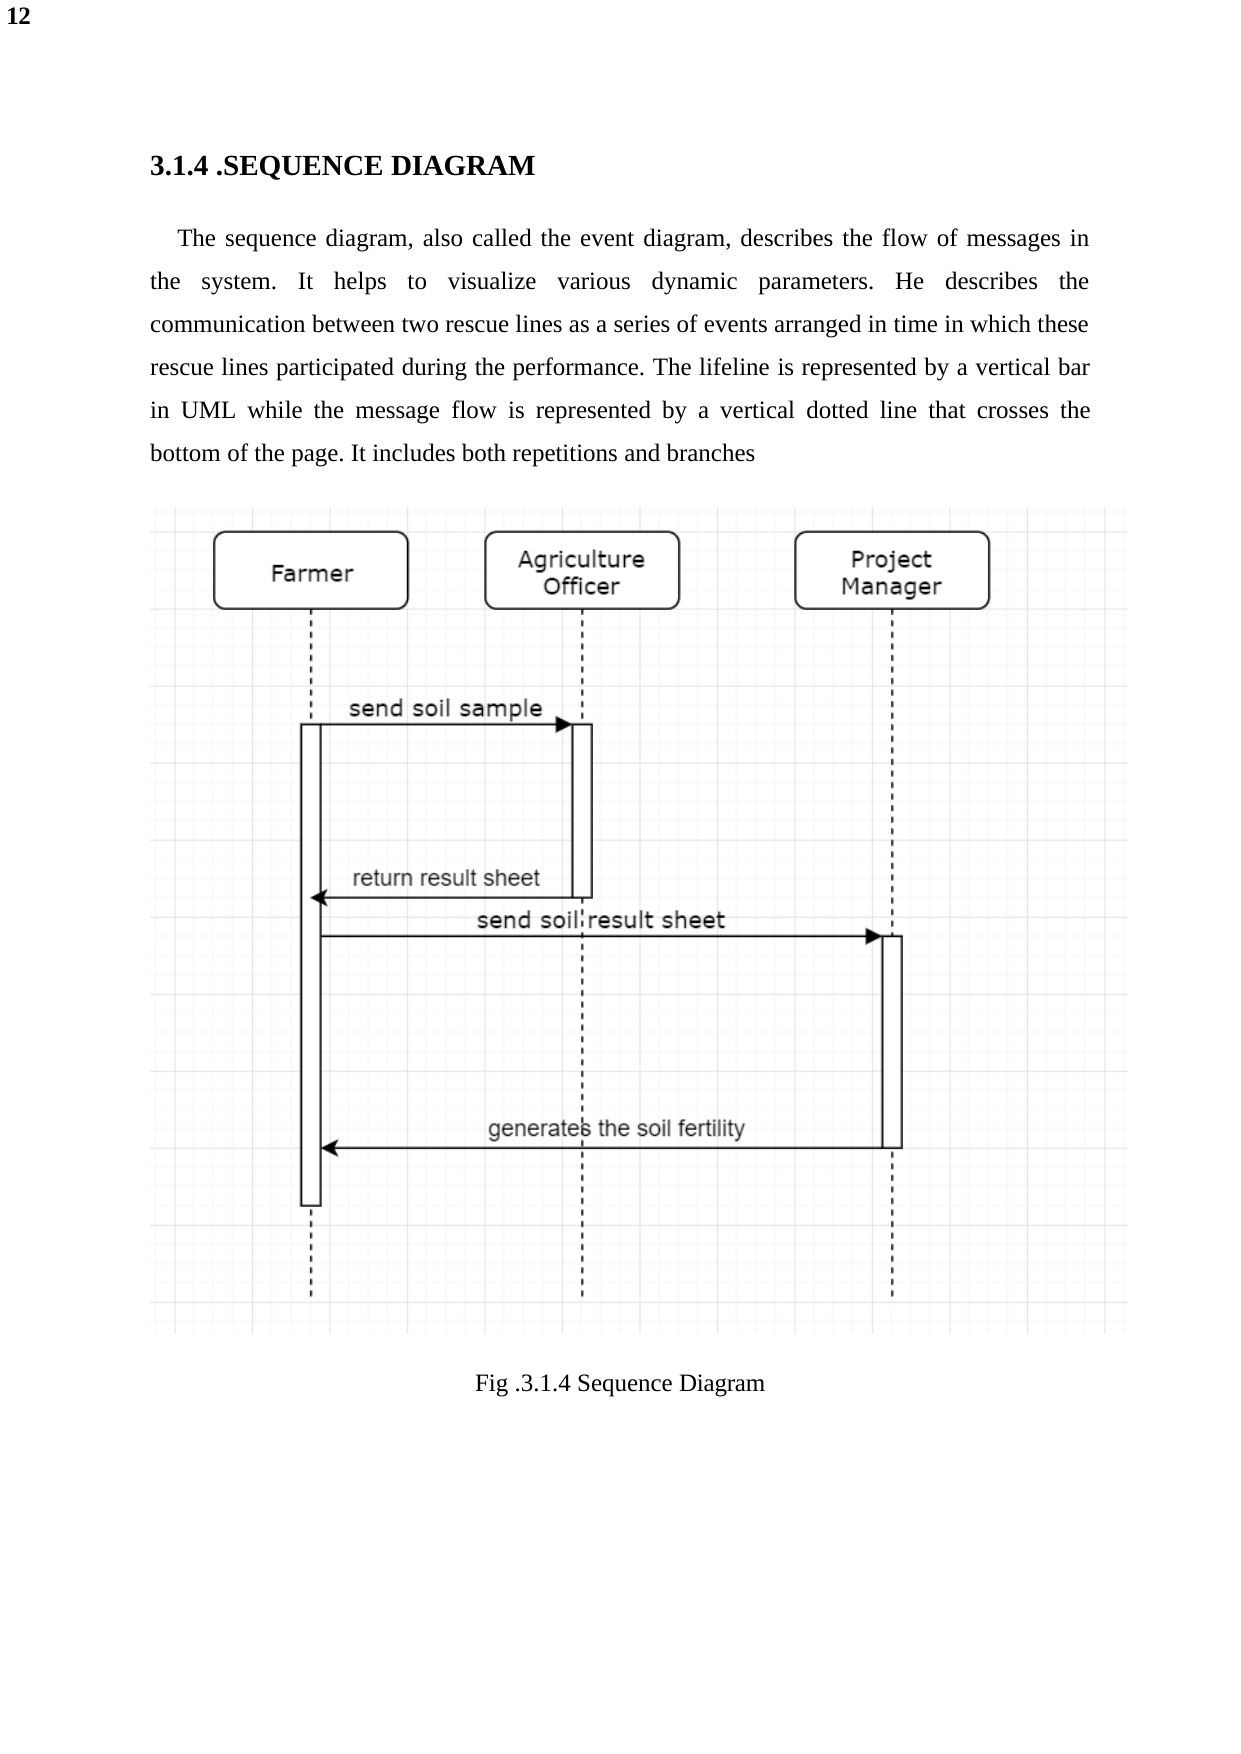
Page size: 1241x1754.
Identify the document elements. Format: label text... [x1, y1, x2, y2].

picture [150, 507, 1129, 1334]
text Fig .3.1.4 Sequence Diagram [102, 1368, 1138, 1397]
subtitle 3.1.4 .SEQUENCE DIAGRAM [150, 148, 1138, 181]
text The sequence diagram, also called the event diagram, describes the flow of messages in the system. It helps to visualize various dynamic parameters. He describes the communication between two rescue lines as a series of events arranged in time in which these rescue lines participated during the performance. The lifeline is represented by a vertical bar in UML while the message flow is represented by a vertical dotted line that crosses the bottom of the page. It includes both repetitions and branches [150, 223, 1090, 467]
